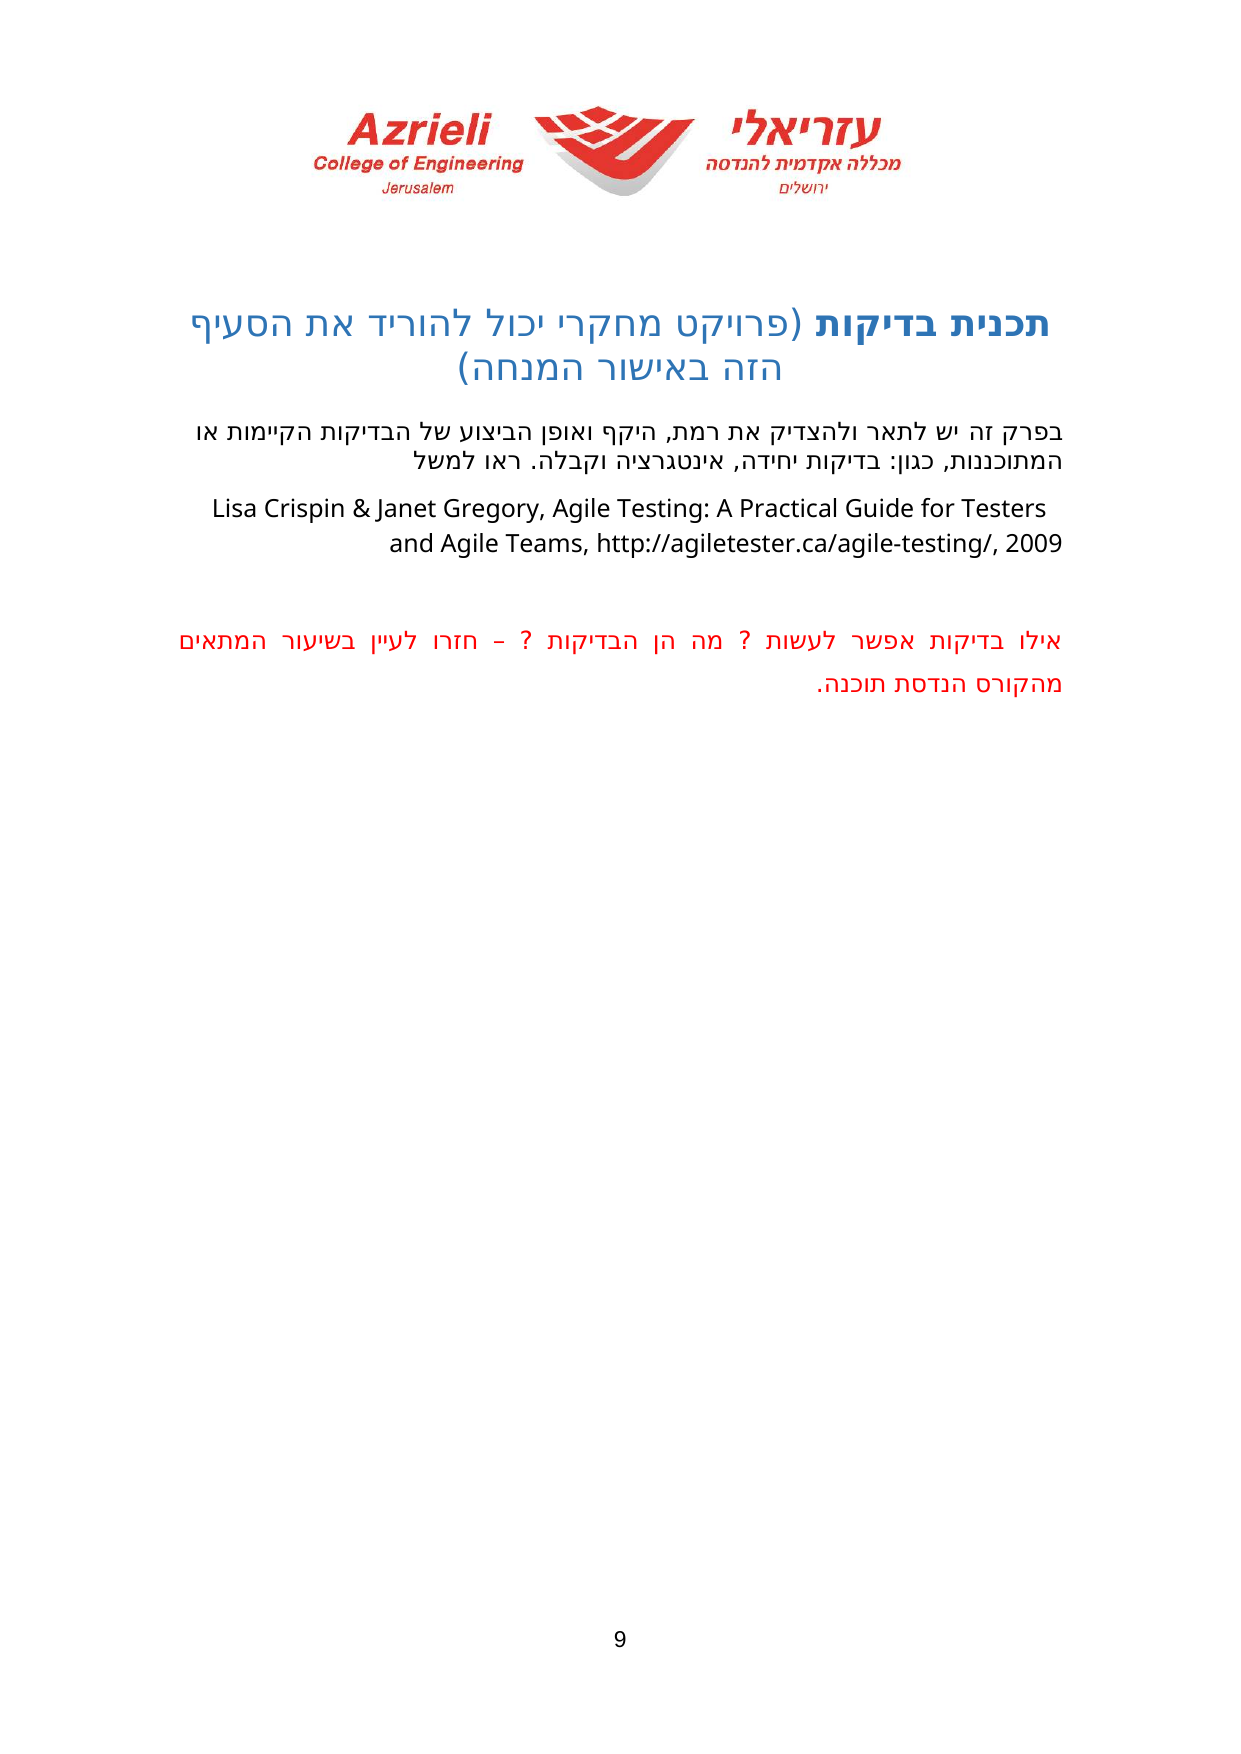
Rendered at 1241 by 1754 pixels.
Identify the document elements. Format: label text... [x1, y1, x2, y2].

text Lisa Crispin & Janet Gregory, Agile Testing: A Practical Guide for Testers and Agile Teams, http://agiletester.ca/agile-testing/, 2009 [177, 491, 1063, 559]
text אילו בדיקות אפשר לעשות ? מה הן הבדיקות ? – חזרו לעיין בשיעור המתאים מהקורס הנדסת תוכנה. [177, 626, 1063, 699]
subtitle תכנית בדיקות (פרויקט מחקרי יכול להוריד את הסעיף הזה באישור המנחה) [177, 302, 1063, 389]
text בפרק זה יש לתאר ולהצדיק את רמת, היקף ואופן הביצוע של הבדיקות הקיימות או המתוכננות, כגון: בדיקות יחידה, אינטגרציה וקבלה. ראו למשל [177, 417, 1063, 476]
picture [42, 44, 1173, 221]
